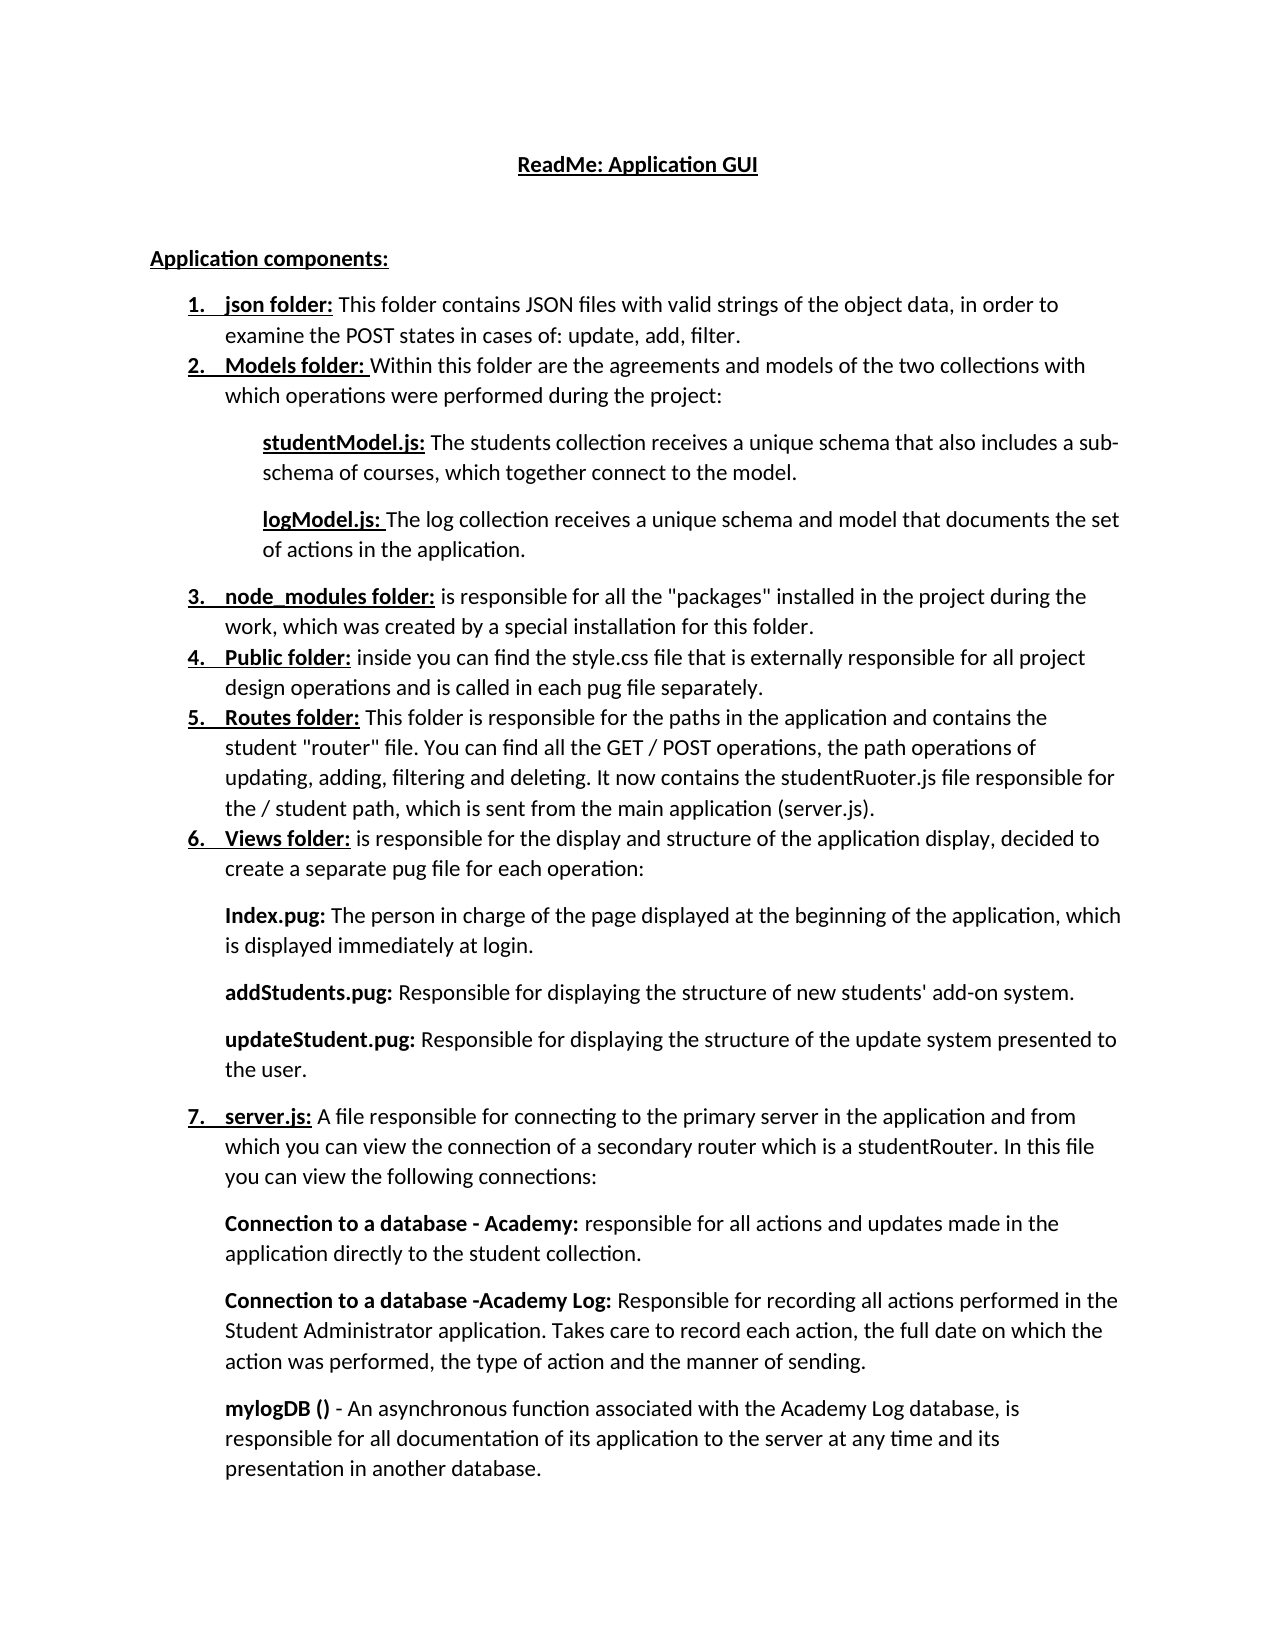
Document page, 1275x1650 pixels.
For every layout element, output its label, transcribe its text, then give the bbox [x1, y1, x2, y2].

text ReadMe: Application GUI [150, 150, 1125, 178]
text Connection to a database - Academy: responsible for all actions and updates made in the application directly to the student collection. [225, 1209, 1125, 1268]
text Connection to a database -Academy Log: Responsible for recording all actions performed in the Student Administrator application. Takes care to record each action, the full date on which the action was performed, the type of action and the manner of sending. [225, 1286, 1125, 1375]
text addStudents.pug: Responsible for displaying the structure of new students' add-on system. [225, 978, 1125, 1006]
list Models folder: Within this folder are the agreements and models of the two collections with which operations were performed during the project: [187, 351, 1125, 409]
text Application components: [150, 244, 1125, 272]
list Views folder: is responsible for the display and structure of the application display, decided to create a separate pug file for each operation: [187, 824, 1125, 882]
list node_modules folder: is responsible for all the "packages" installed in the project during the work, which was created by a special installation for this folder. [187, 582, 1125, 641]
text studentModel.js: The students collection receives a unique schema that also includes a sub-schema of courses, which together connect to the model. [262, 428, 1125, 486]
text updateStudent.pug: Responsible for displaying the structure of the update system presented to the user. [225, 1025, 1125, 1083]
list Routes folder: This folder is responsible for the paths in the application and contains the student "router" file. You can find all the GET / POST operations, the path operations of updating, adding, filtering and deleting. It now contains the studentRuoter.js file responsible for the / student path, which is sent from the main application (server.js). [187, 703, 1125, 822]
text Index.pug: The person in charge of the page displayed at the beginning of the application, which is displayed immediately at login. [225, 901, 1125, 959]
list server.js: A file responsible for connecting to the primary server in the application and from which you can view the connection of a secondary router which is a studentRouter. In this file you can view the following connections: [187, 1102, 1125, 1191]
list json folder: This folder contains JSON files with valid strings of the object data, in order to examine the POST states in cases of: update, add, filter. [187, 291, 1125, 349]
list Public folder: inside you can find the style.css file that is externally responsible for all project design operations and is called in each pug file separately. [187, 643, 1125, 701]
text mylogDB () - An asynchronous function associated with the Academy Log database, is responsible for all documentation of its application to the server at any time and its presentation in another database. [225, 1394, 1125, 1482]
text logModel.js: The log collection receives a unique schema and model that documents the set of actions in the application. [262, 505, 1125, 563]
